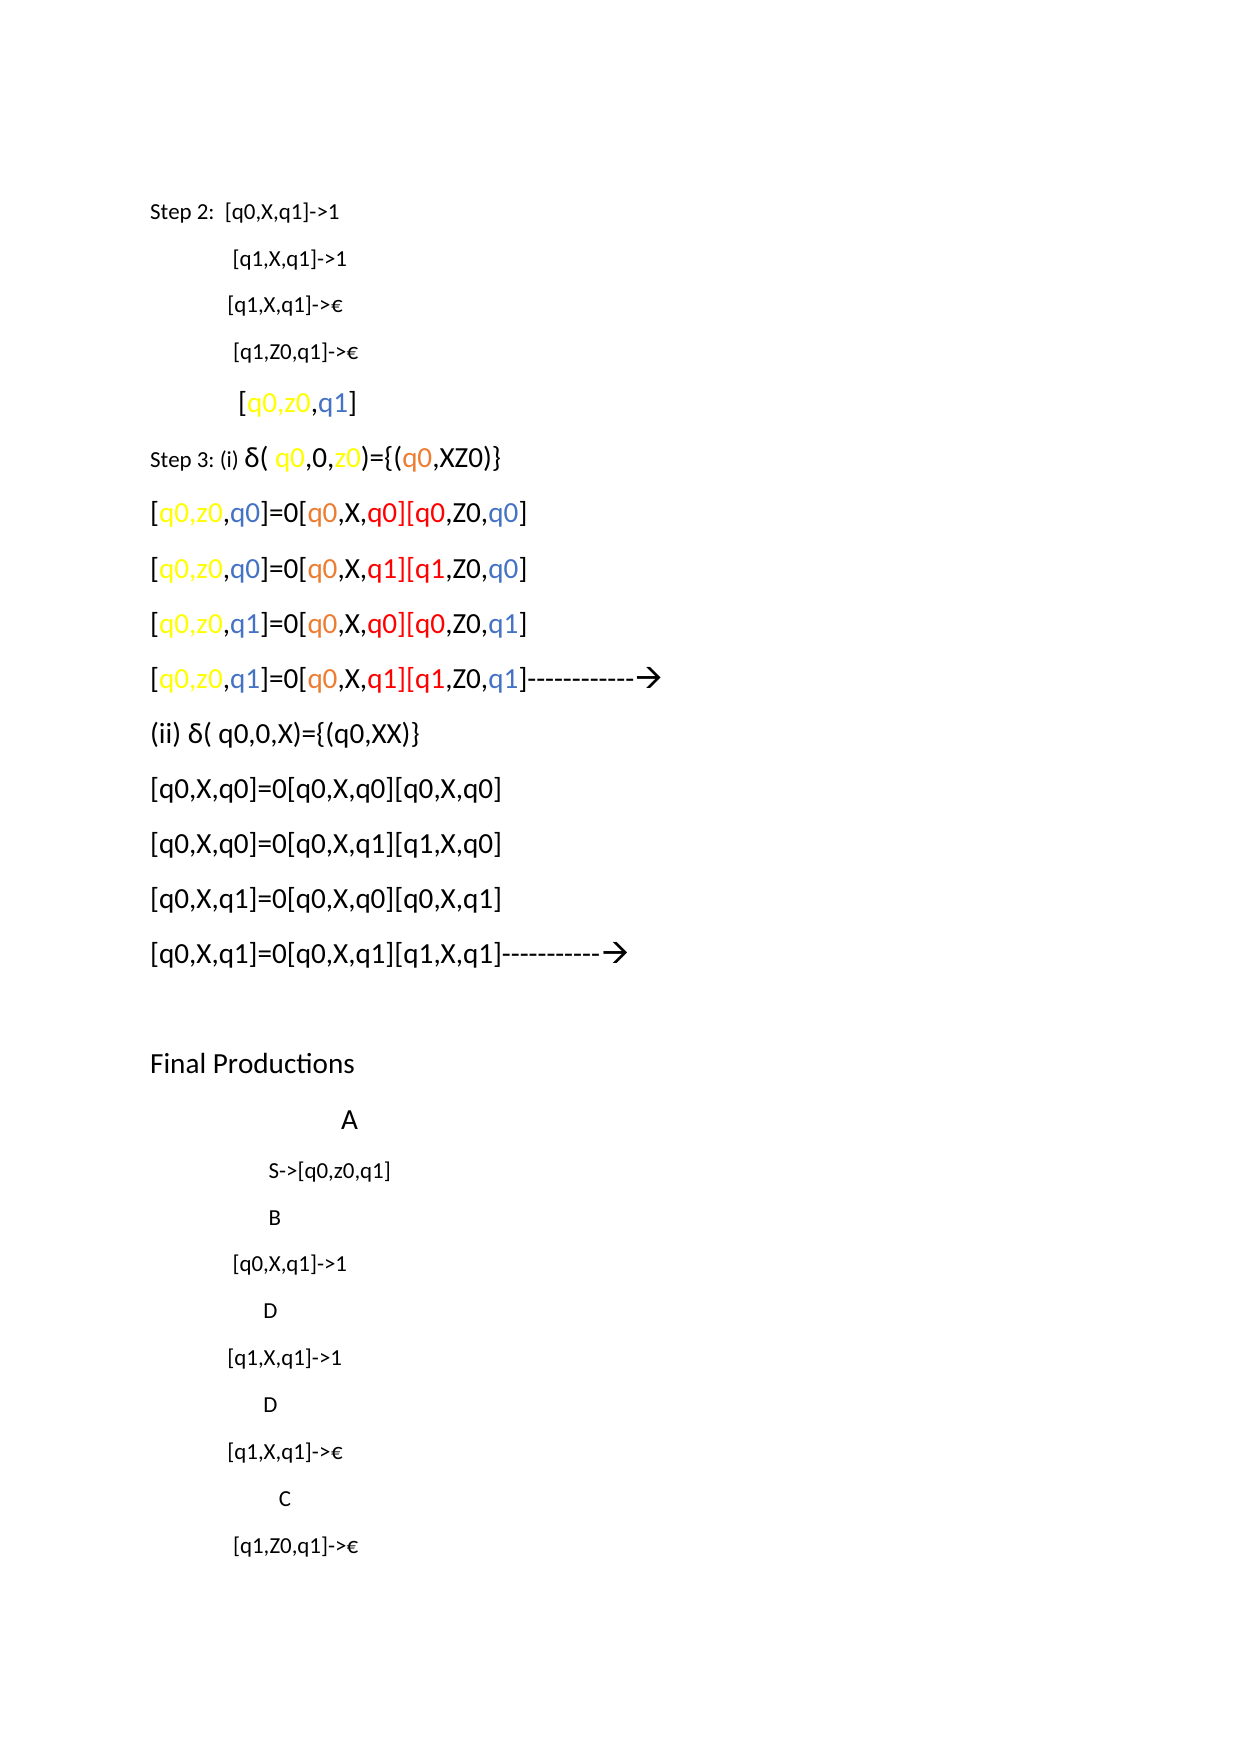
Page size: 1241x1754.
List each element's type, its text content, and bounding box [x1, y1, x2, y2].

text (ii) δ( q0,0,X)={(q0,XX)} [150, 715, 1090, 751]
text [q0,X,q0]=0[q0,X,q1][q1,X,q0] [150, 825, 1090, 861]
text [q0,X,q1]=0[q0,X,q1][q1,X,q1]----------- [150, 935, 1090, 971]
text Step 3: (i) δ( q0,0,z0)={(q0,XZ0)} [150, 439, 1090, 475]
text [q1,X,q1]->1 [150, 244, 1090, 272]
text [q0,z0,q1]=0[q0,X,q1][q1,Z0,q1]------------ [150, 660, 1090, 696]
text Step 2: [q0,X,q1]->1 [150, 197, 1090, 225]
text A [150, 1101, 1090, 1136]
text [q0,X,q1]->1 [150, 1249, 1090, 1278]
text [q0,X,q0]=0[q0,X,q0][q0,X,q0] [150, 770, 1090, 806]
text [q0,z0,q0]=0[q0,X,q0][q0,Z0,q0] [150, 494, 1090, 530]
text [q1,Z0,q1]->€ [150, 337, 1090, 366]
text [q1,X,q1]->1 [150, 1343, 1090, 1371]
text [q1,Z0,q1]->€ [150, 1531, 1090, 1559]
text [q0,z0,q0]=0[q0,X,q1][q1,Z0,q0] [150, 550, 1090, 585]
text [q1,X,q1]->€ [150, 291, 1090, 319]
text [q0,X,q1]=0[q0,X,q0][q0,X,q1] [150, 880, 1090, 916]
text C [150, 1484, 1090, 1512]
text S->[q0,z0,q1] [150, 1156, 1090, 1184]
text [q0,z0,q1] [150, 384, 1090, 420]
text D [150, 1296, 1090, 1324]
text B [150, 1203, 1090, 1231]
text D [150, 1390, 1090, 1418]
text [q1,X,q1]->€ [150, 1437, 1090, 1465]
text Final Productions [150, 1046, 1090, 1081]
text [q0,z0,q1]=0[q0,X,q0][q0,Z0,q1] [150, 605, 1090, 640]
